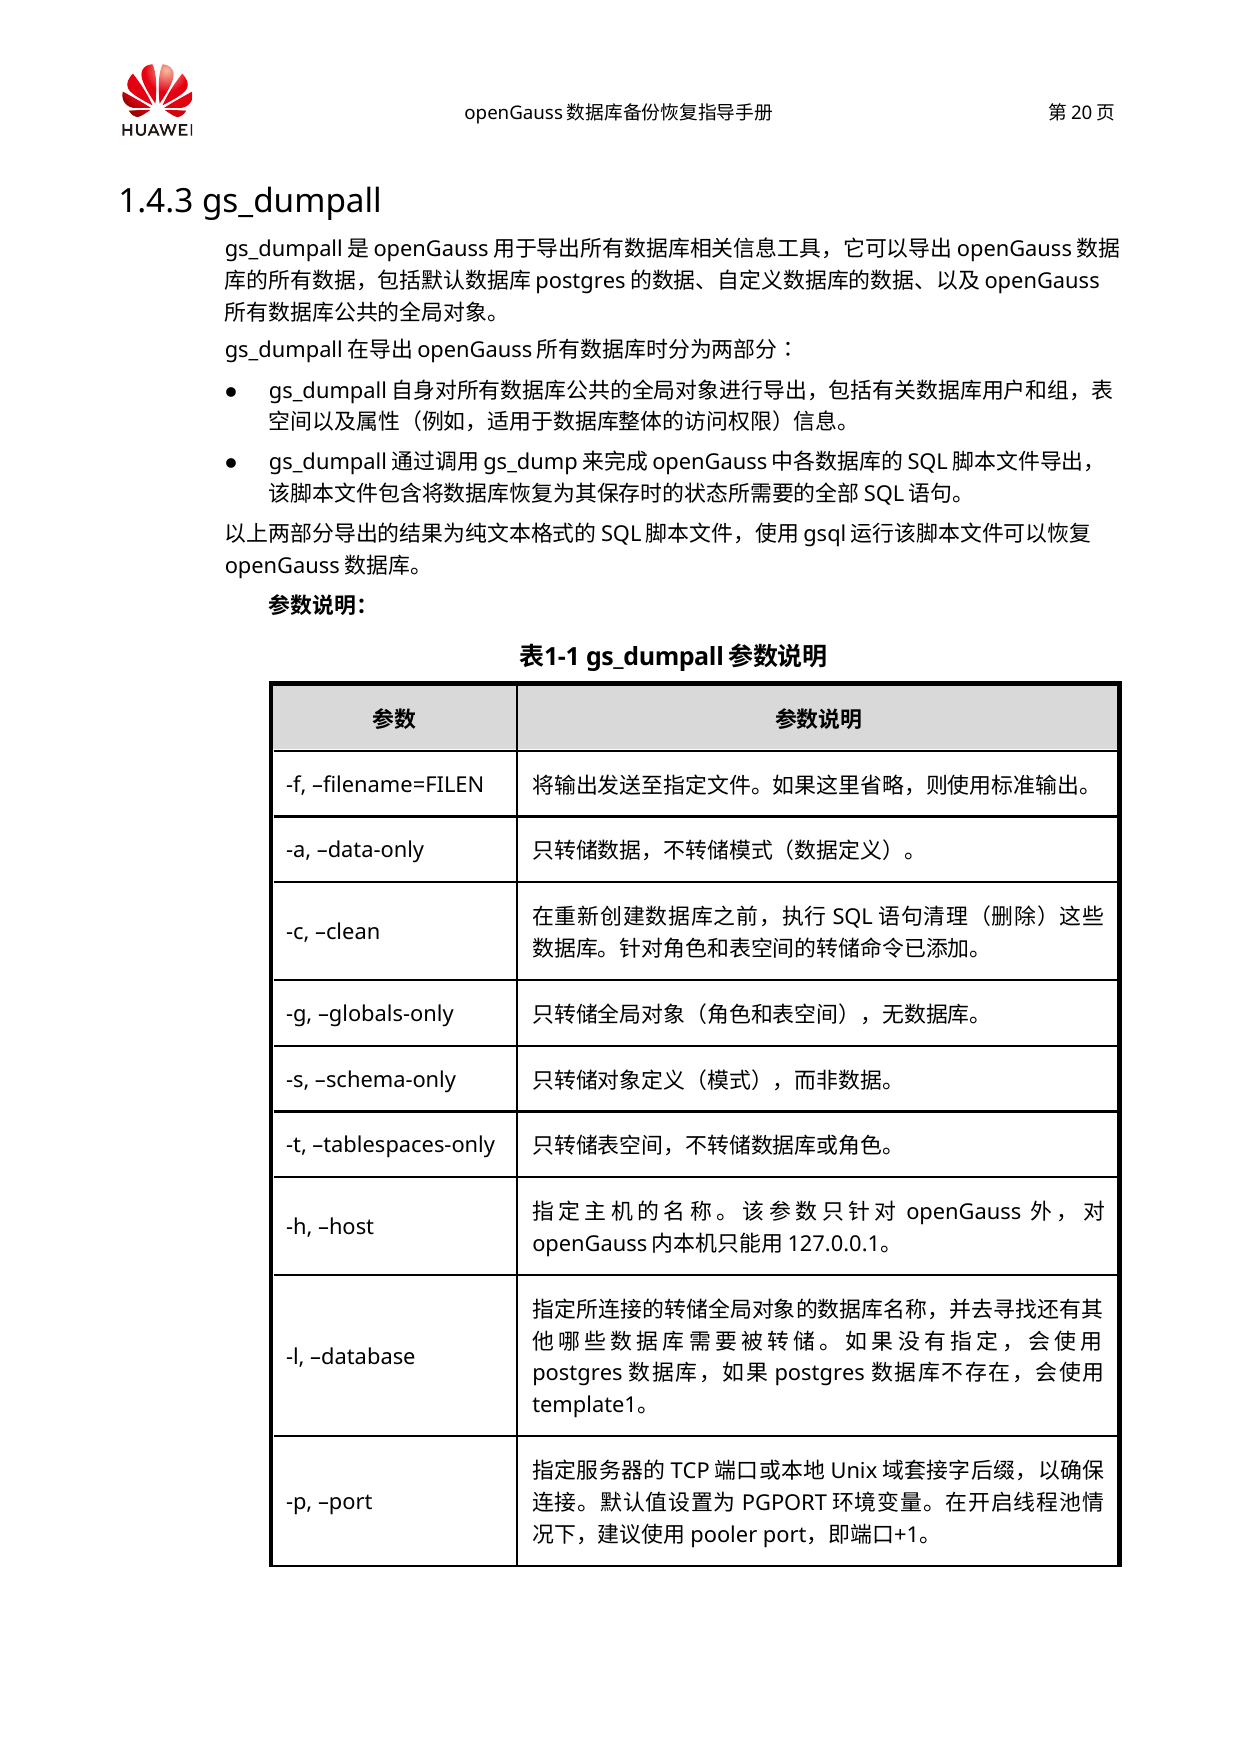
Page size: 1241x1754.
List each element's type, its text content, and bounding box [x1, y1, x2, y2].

table_cell -t, –tablespaces-only [273, 1111, 516, 1176]
table_cell 只转储全局对象（角色和表空间），无数据库。 [518, 981, 1117, 1044]
table_cell 指定所连接的转储全局对象的数据库名称，并去寻找还有其他哪些数据库需要被转储。如果没有指定，会使用postgres数据库，如果postgres数据库不存在，会使用template1。 [518, 1276, 1117, 1435]
picture [122, 64, 193, 136]
table_cell 指定主机的名称。该参数只针对openGauss外，对openGauss内本机只能用127.0.0.1。 [518, 1178, 1117, 1274]
table_header 参数说明 [518, 686, 1117, 749]
table_cell 只转储数据，不转储模式（数据定义）。 [518, 818, 1117, 881]
table_cell -l, –database [273, 1275, 516, 1435]
table_cell -p, –port [273, 1436, 516, 1564]
table_cell -s, –schema-only [273, 1046, 516, 1110]
list 参数说明： [269, 588, 1122, 620]
subtitle gs_dumpall [118, 177, 1122, 223]
table_cell -c, –clean [273, 882, 516, 979]
table_header 参数 [273, 686, 516, 749]
table_cell -a, –data-only [273, 816, 516, 881]
table_cell 只转储表空间，不转储数据库或角色。 [518, 1113, 1117, 1176]
text gs_dumpall在导出openGauss所有数据库时分为两部分： [224, 334, 1122, 364]
text gs_dumpall通过调用gs_dump来完成openGauss中各数据库的SQL脚本文件导出，该脚本文件包含将数据库恢复为其保存时的状态所需要的全部SQL语句。 [224, 444, 1122, 508]
table_cell -f, –filename=FILEN [273, 751, 516, 815]
table_cell 在重新创建数据库之前，执行SQL语句清理（删除）这些数据库。针对角色和表空间的转储命令已添加。 [518, 883, 1117, 979]
text gs_dumpall自身对所有数据库公共的全局对象进行导出，包括有关数据库用户和组，表空间以及属性（例如，适用于数据库整体的访问权限）信息。 [224, 373, 1122, 436]
table_cell 将输出发送至指定文件。如果这里省略，则使用标准输出。 [518, 752, 1117, 815]
table_cell -h, –host [273, 1177, 516, 1274]
table_cell 只转储对象定义（模式），而非数据。 [518, 1047, 1117, 1110]
text gs_dumpall是openGauss用于导出所有数据库相关信息工具，它可以导出openGauss数据库的所有数据，包括默认数据库postgres的数据、自定义数据库的数据、以及openGauss所有数据库公共的全局对象。 [224, 231, 1122, 326]
text 以上两部分导出的结果为纯文本格式的SQL脚本文件，使用gsql运行该脚本文件可以恢复openGauss数据库。 [224, 516, 1122, 580]
table_cell -g, –globals-only [273, 980, 516, 1044]
text gs_dumpall参数说明 [224, 636, 1122, 673]
table_cell 指定服务器的TCP端口或本地Unix域套接字后缀，以确保连接。默认值设置为PGPORT环境变量。在开启线程池情况下，建议使用 pooler port，即端口+1。 [518, 1437, 1117, 1564]
